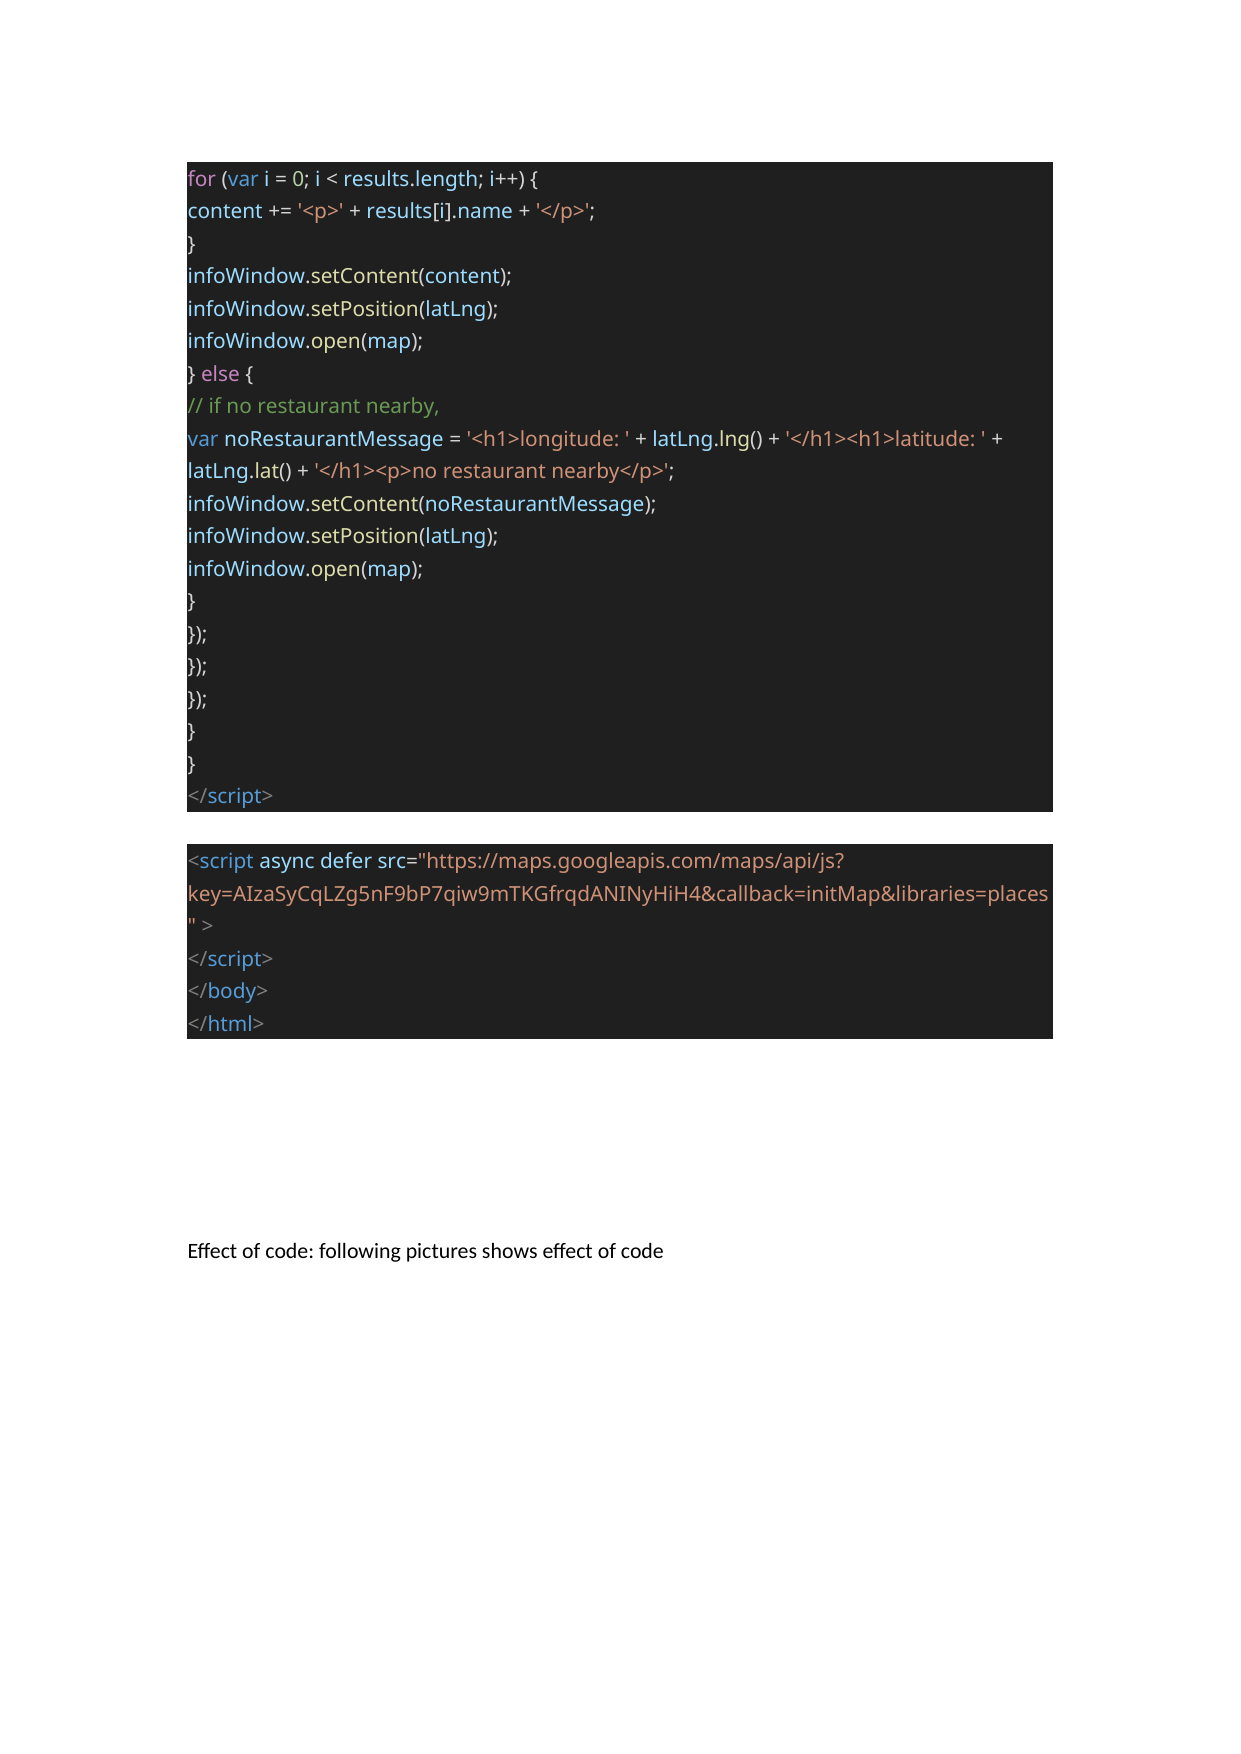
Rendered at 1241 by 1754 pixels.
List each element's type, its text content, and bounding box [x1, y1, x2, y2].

text <script async defer src="https://maps.googleapis.com/maps/api/js?key=AIzaSyCqLZg5nF9bP7qiw9mTKGfrqdANINyHiH4&callback=initMap&libraries=places" > [187, 844, 1053, 942]
text // if no restaurant nearby, [187, 389, 1053, 422]
text infoWindow.setPosition(latLng); [187, 292, 1053, 324]
text for (var i = 0; i < results.length; i++) { [187, 162, 1053, 194]
text infoWindow.open(map); [187, 552, 1053, 584]
text infoWindow.setContent(content); [187, 259, 1053, 292]
text } [187, 747, 1053, 779]
text }); [187, 649, 1053, 682]
text infoWindow.open(map); [187, 324, 1053, 357]
text </script> [187, 779, 1053, 812]
text }); [187, 682, 1053, 714]
text } [187, 584, 1053, 617]
text </body> [187, 974, 1053, 1007]
text </script> [187, 942, 1053, 974]
text infoWindow.setPosition(latLng); [187, 519, 1053, 552]
text } [187, 227, 1053, 259]
text content += '<p>' + results[i].name + '</p>'; [187, 194, 1053, 227]
text }); [187, 617, 1053, 649]
text </html> [187, 1007, 1053, 1039]
text } else { [187, 357, 1053, 389]
text Effect of code: following pictures shows effect of code [187, 1234, 1053, 1267]
text infoWindow.setContent(noRestaurantMessage); [187, 487, 1053, 519]
text var noRestaurantMessage = '<h1>longitude: ' + latLng.lng() + '</h1><h1>latitude: ' + latLng.lat() + '</h1><p>no restaurant nearby</p>'; [187, 422, 1053, 487]
text } [187, 714, 1053, 747]
